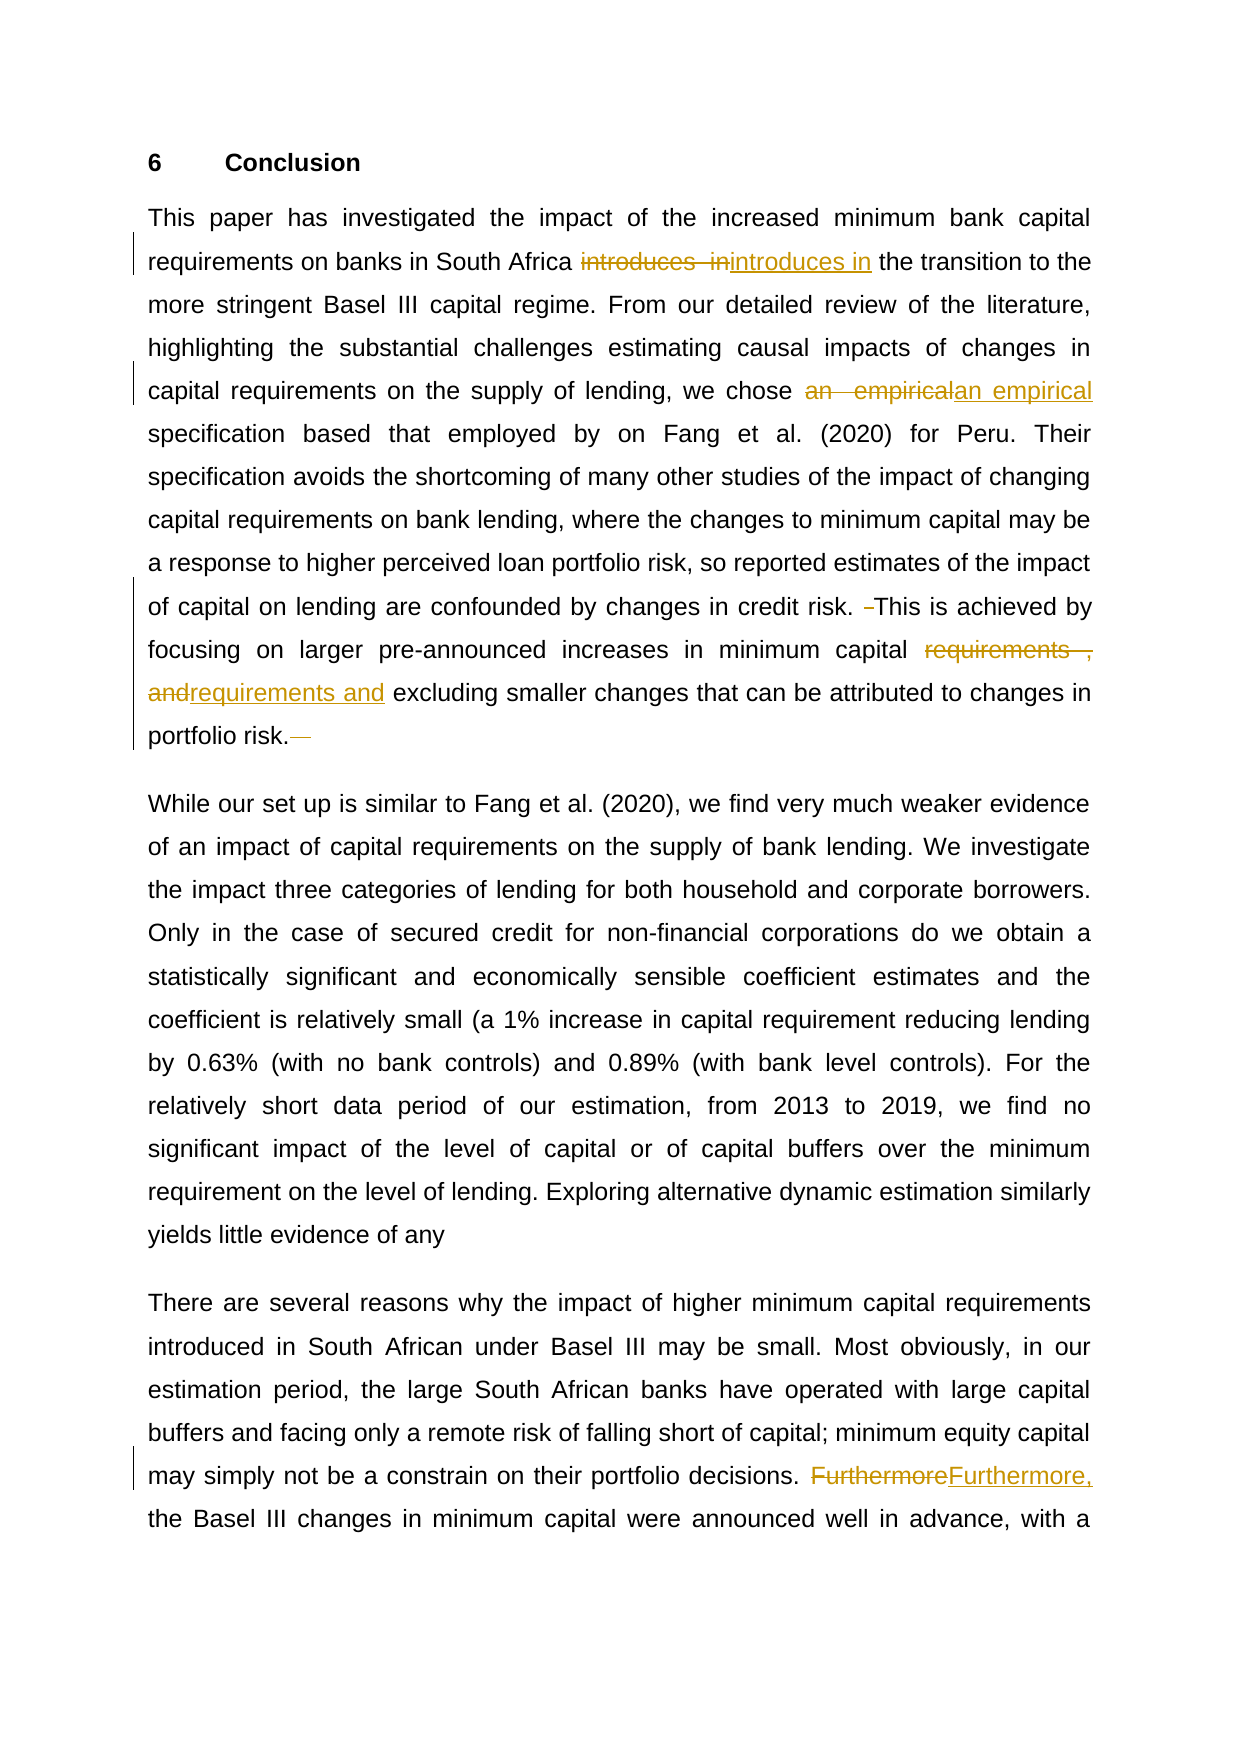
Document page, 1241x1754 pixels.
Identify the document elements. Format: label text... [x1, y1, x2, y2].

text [148, 1288, 1092, 1533]
text While our set up is similar to Fang et al. (2020), we find very much weaker evidence of an impact of capital requirements on the supply of bank lending. We investigate the impact three categories of lending for both household and corporate borrowers. Only in the case of secured credit for non-financial corporations do we obtain a statistically significant and economically sensible coefficient estimates and the coefficient is relatively small (a 1% increase in capital requirement reducing lending by 0.63% (with no bank controls) and 0.89% (with bank level controls). For the relatively short data period of our estimation, from 2013 to 2019, we find no significant impact of the level of capital or of capital buffers over the minimum requirement on the level of lending. Exploring alternative dynamic estimation similarly yields little evidence of any [148, 789, 1092, 1249]
text This paper has investigated the impact of the increased minimum bank capital requirements on banks in South Africa the transition to the more stringent Basel III capital regime. From our detailed review of the literature, highlighting the substantial challenges estimating causal impacts of changes in capital requirements on the supply of lending, we chose specification based that employed by on Fang et al. (2020) for Peru. Their specification avoids the shortcoming of many other studies of the impact of changing capital requirements on bank lending, where the changes to minimum capital may be a response to higher perceived loan portfolio risk, so reported estimates of the impact of capital on lending are confounded by changes in credit risk. This is achieved by focusing on larger pre-announced increases in minimum capital excluding smaller changes that can be attributed to changes in portfolio risk. [148, 203, 1092, 749]
subtitle 6 Conclusion [148, 148, 1092, 176]
